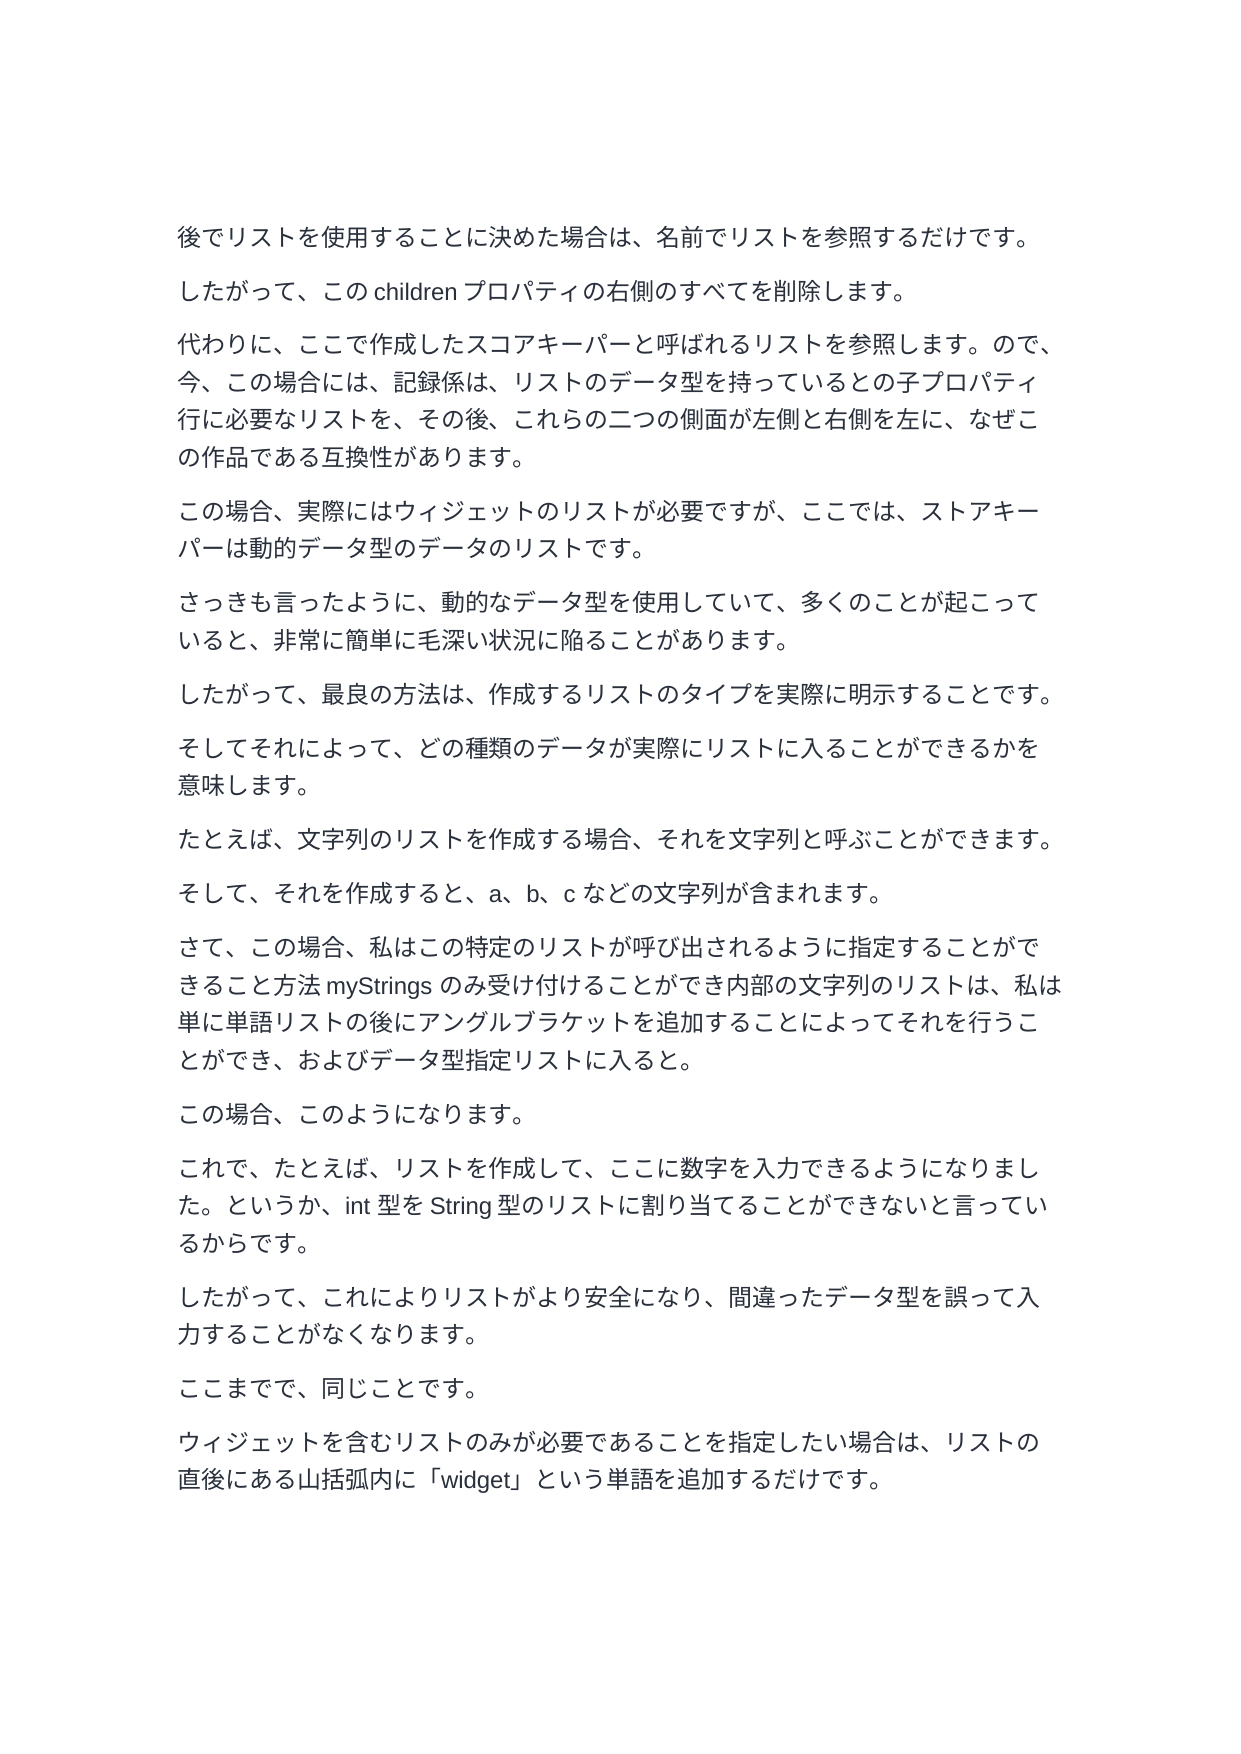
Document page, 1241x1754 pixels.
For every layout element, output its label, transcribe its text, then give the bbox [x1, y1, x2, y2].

text したがって、これによりリストがより安全になり、間違ったデータ型を誤って入力することがなくなります。 [177, 1277, 1063, 1352]
text たとえば、文字列のリストを作成する場合、それを文字列と呼ぶことができます。 [177, 819, 1063, 857]
text 代わりに、ここで作成したスコアキーパーと呼ばれるリストを参照します。ので、今、この場合には、記録係は、リストのデータ型を持っているとの子プロパティ行に必要なリストを、その後、これらの二つの側面が左側と右側を左に、なぜこの作品である互換性があります。 [177, 325, 1063, 475]
text そして、それを作成すると、a、b、c などの文字列が含まれます。 [177, 873, 1063, 911]
text 後でリストを使用することに決めた場合は、名前でリストを参照するだけです。 [177, 217, 1063, 254]
text さて、この場合、私はこの特定のリストが呼び出されるように指定することができること方法myStrings のみ受け付けることができ内部の文字列のリストは、私は単に単語リストの後にアングルブラケットを追加することによってそれを行うことができ、およびデータ型指定リストに入ると。 [177, 927, 1063, 1077]
text さっきも言ったように、動的なデータ型を使用していて、多くのことが起こっていると、非常に簡単に毛深い状況に陥ることがあります。 [177, 583, 1063, 658]
text ここまでで、同じことです。 [177, 1368, 1063, 1406]
text ウィジェットを含むリストのみが必要であることを指定したい場合は、リストの直後にある山括弧内に「widget」という単語を追加するだけです。 [177, 1422, 1063, 1497]
text この場合、実際にはウィジェットのリストが必要ですが、ここでは、ストアキーパーは動的データ型のデータのリストです。 [177, 491, 1063, 566]
text この場合、このようになります。 [177, 1094, 1063, 1131]
text これで、たとえば、リストを作成して、ここに数字を入力できるようになりました。というか、int 型をString型のリストに割り当てることができないと言っているからです。 [177, 1148, 1063, 1260]
text したがって、最良の方法は、作成するリストのタイプを実際に明示することです。 [177, 674, 1063, 712]
text したがって、このchildrenプロパティの右側のすべてを削除します。 [177, 271, 1063, 308]
text そしてそれによって、どの種類のデータが実際にリストに入ることができるかを意味します。 [177, 728, 1063, 803]
